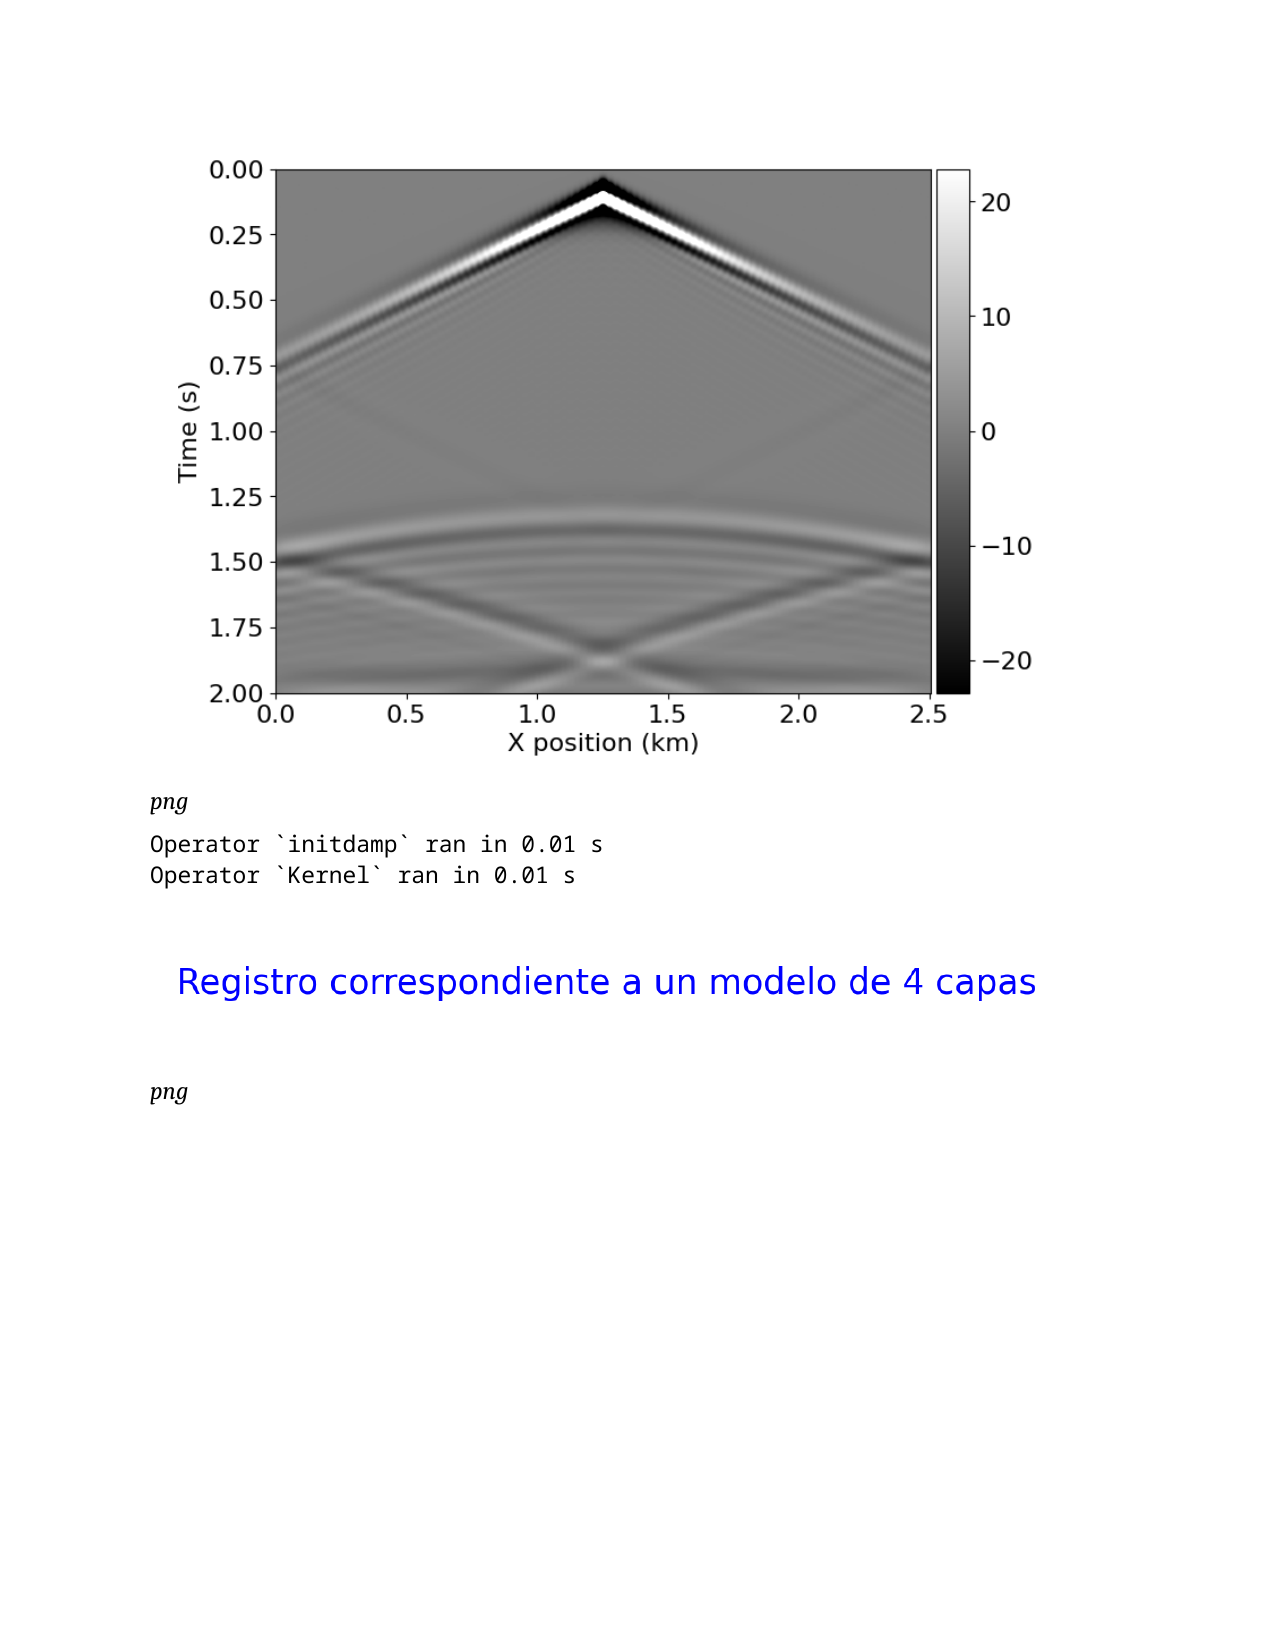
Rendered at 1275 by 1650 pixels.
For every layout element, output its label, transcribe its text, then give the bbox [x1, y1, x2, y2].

text png [150, 787, 1125, 816]
text png [150, 1077, 1125, 1106]
picture [168, 911, 1044, 1056]
text Operator `initdamp` ran in 0.01 s Operator `Kernel` ran in 0.01 s [150, 828, 1125, 891]
picture [168, 150, 1044, 767]
